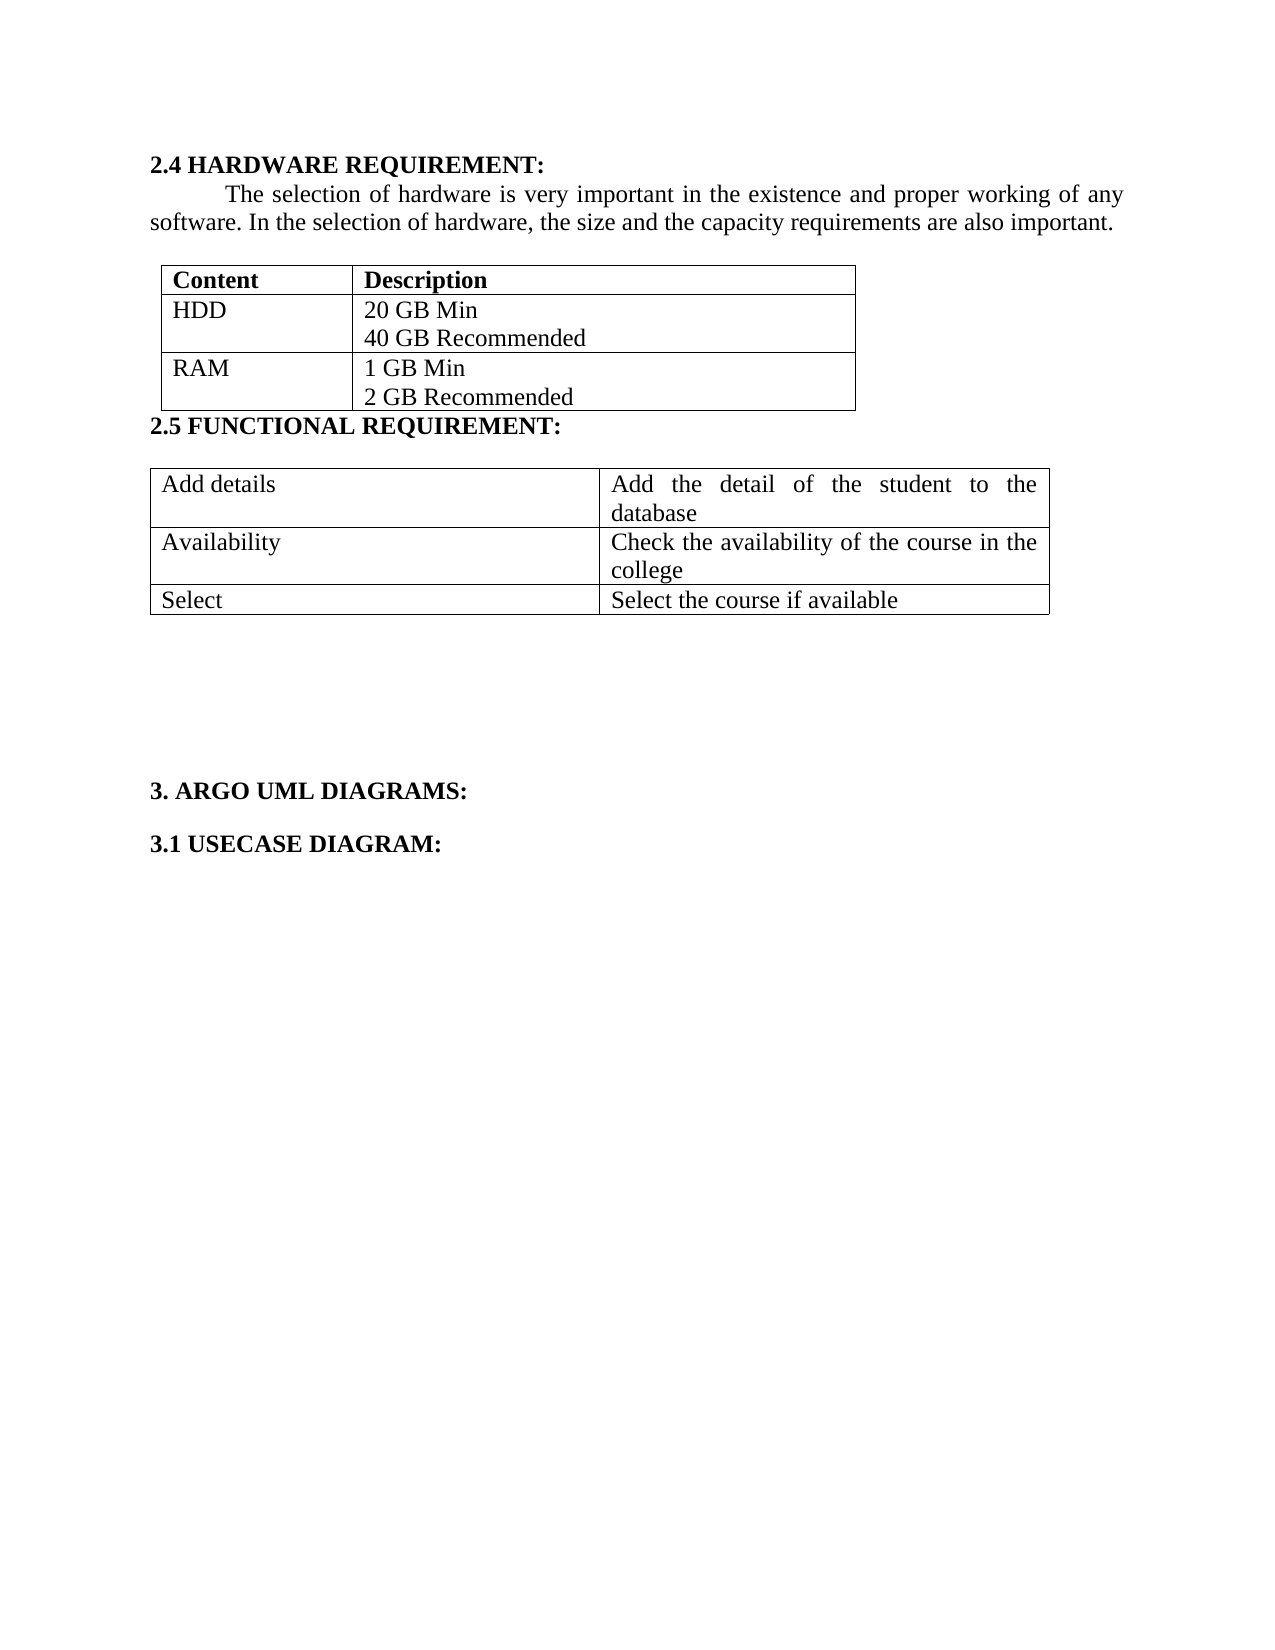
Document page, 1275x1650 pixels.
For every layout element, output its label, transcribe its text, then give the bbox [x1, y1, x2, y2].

table_cell Select the course if available [600, 585, 1049, 614]
table_header Description [353, 266, 855, 294]
text 2.4 HARDWARE REQUIREMENT: [150, 150, 1125, 179]
text 3. ARGO UML DIAGRAMS: [150, 776, 1125, 804]
text 3.1 USECASE DIAGRAM: [150, 829, 1125, 858]
table_cell Select [151, 585, 599, 614]
table_cell Availability [151, 528, 599, 584]
table_cell HDD [162, 295, 352, 352]
table_header Add the detail of the student to the database [600, 469, 1049, 526]
table_cell Check the availability of the course in the college [600, 528, 1049, 584]
table_cell RAM [162, 353, 352, 410]
text The selection of hardware is very important in the existence and proper working of any software. In the selection of hardware, the size and the capacity requirements are also important. [150, 179, 1125, 236]
table_cell 1 GB Min 2 GB Recommended [353, 353, 855, 410]
text 2.5 FUNCTIONAL REQUIREMENT: [150, 411, 1125, 439]
table_header Content [162, 266, 352, 294]
table_header Add details [151, 469, 599, 526]
table_cell 20 GB Min 40 GB Recommended [353, 295, 855, 352]
